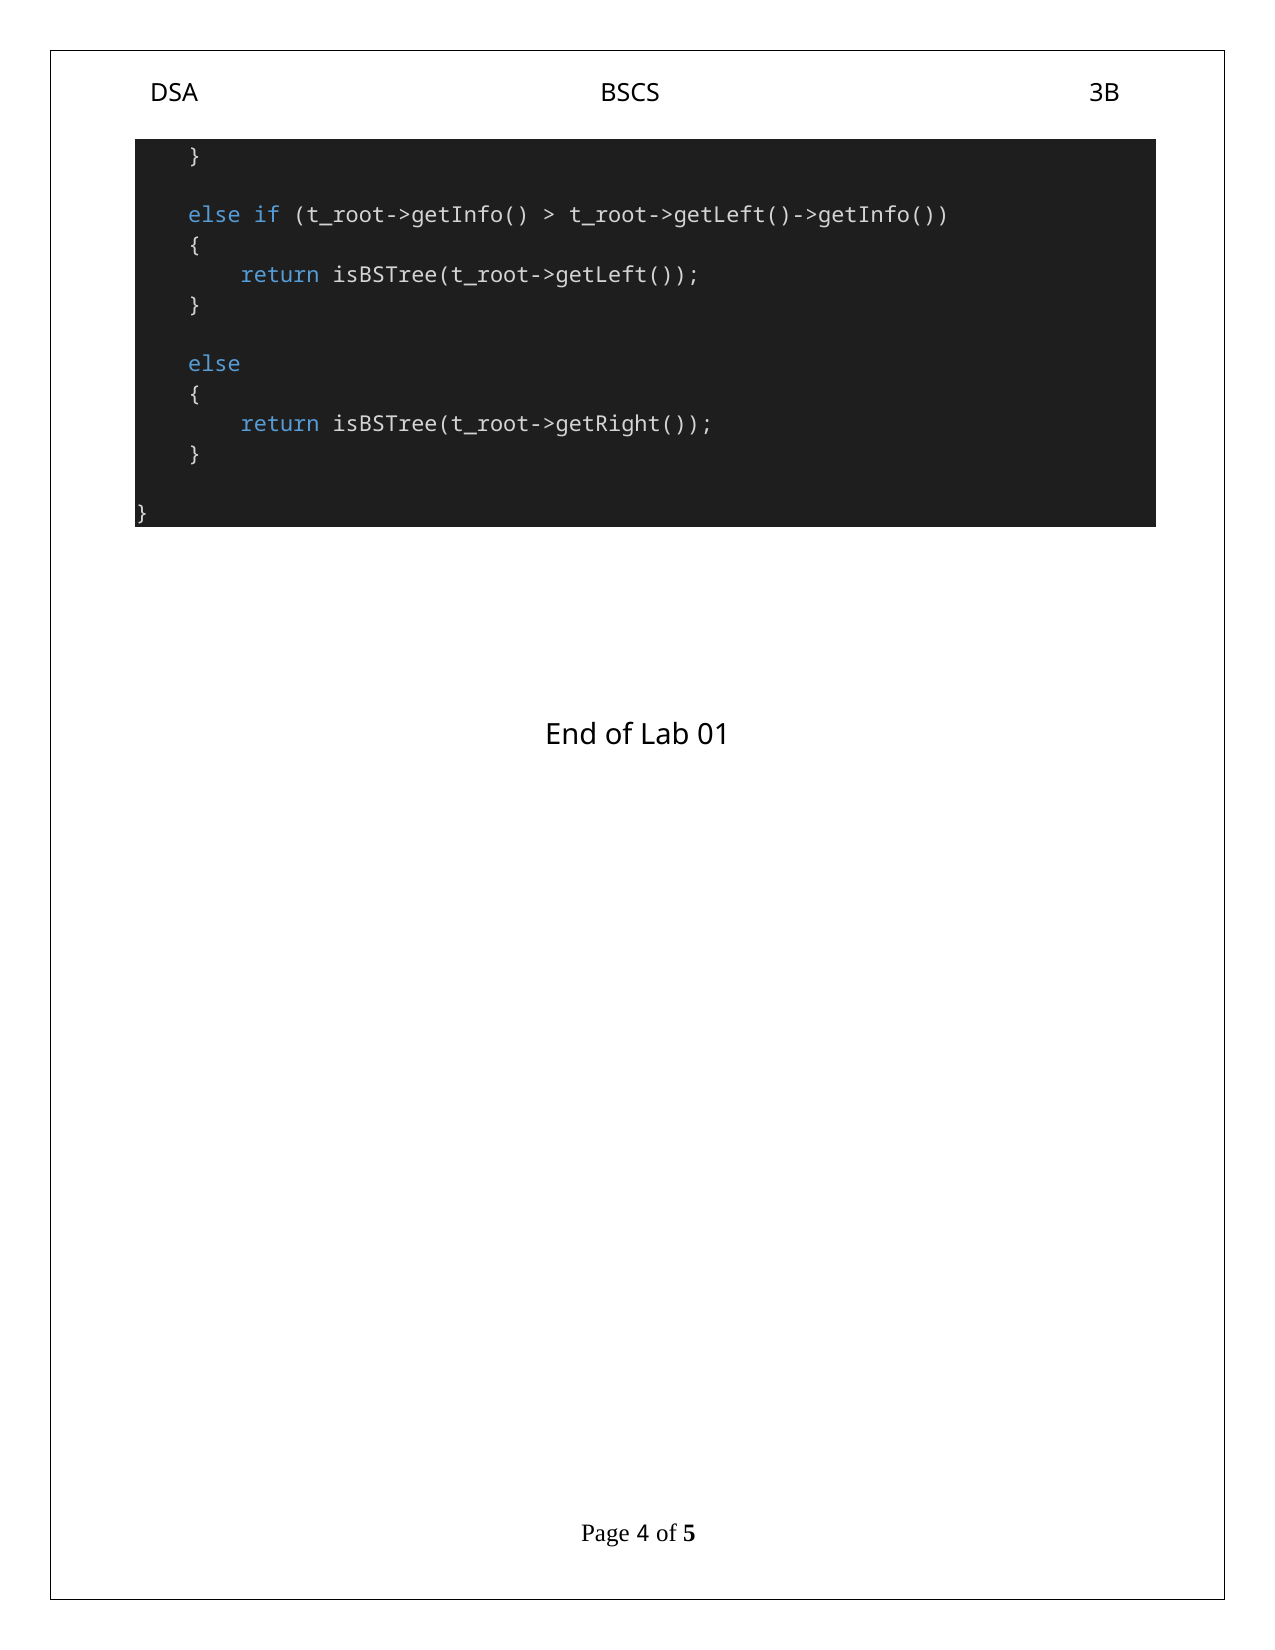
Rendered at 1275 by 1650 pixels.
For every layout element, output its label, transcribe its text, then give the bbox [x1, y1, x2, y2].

text } [135, 497, 1156, 527]
text { [135, 229, 1156, 259]
text } [135, 288, 1156, 318]
text } [135, 437, 1156, 467]
text { [135, 378, 1156, 408]
text return isBSTree(t_root->getRight()); [135, 408, 1156, 437]
text else if (t_root->getInfo() > t_root->getLeft()->getInfo()) [135, 199, 1156, 229]
text return isBSTree(t_root->getLeft()); [135, 259, 1156, 288]
text else [135, 348, 1156, 378]
text } [135, 139, 1156, 169]
subtitle End of Lab 01 [169, 713, 1106, 753]
